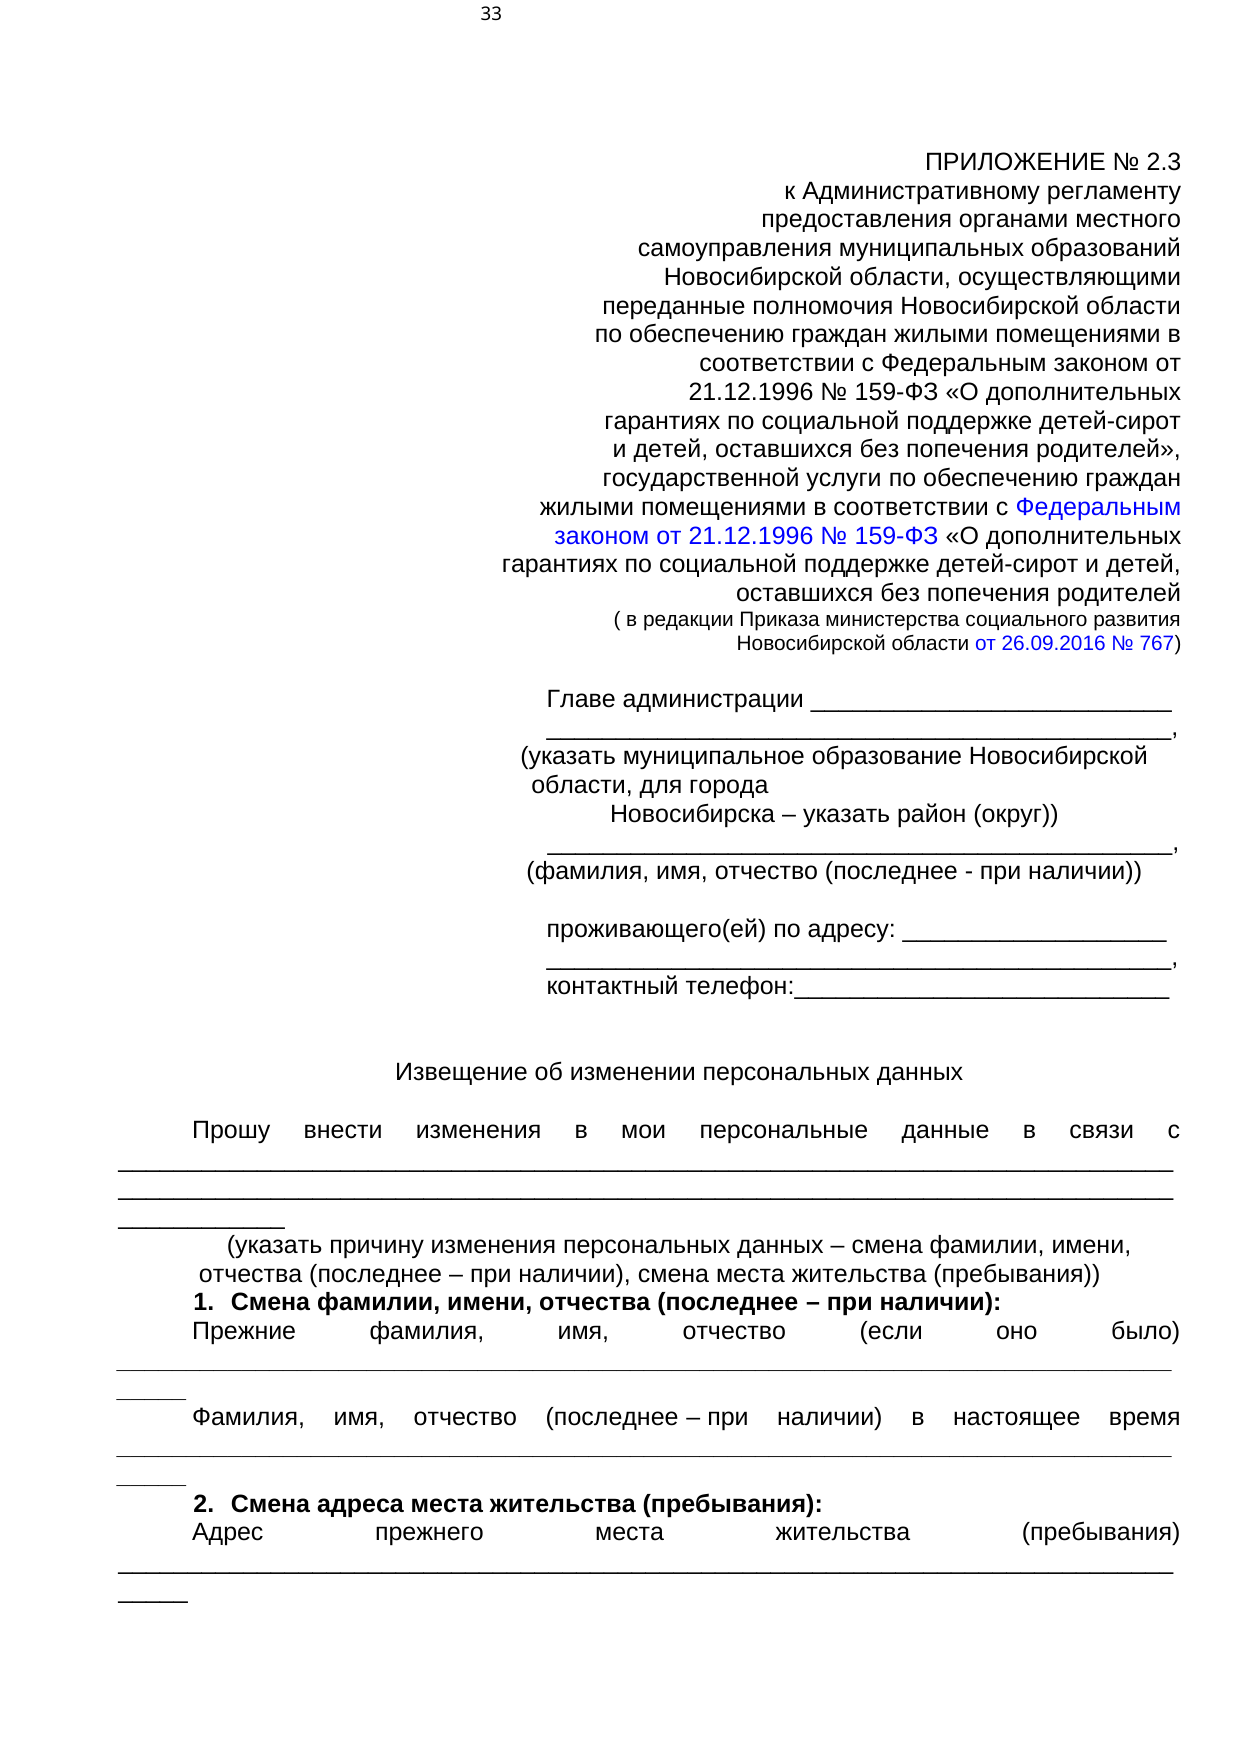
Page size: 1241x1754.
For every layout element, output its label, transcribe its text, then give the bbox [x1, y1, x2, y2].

list Смена фамилии, имени, отчества (последнее – при наличии): [193, 1287, 1181, 1316]
text _____________________________________________,(фамилия, имя, отчество (последнее - при наличии)) [487, 827, 1181, 885]
text _____________________________________________, [487, 942, 1181, 971]
text по обеспечению граждан жилыми помещениями в [472, 319, 1181, 348]
text контактный телефон:___________________________ [487, 971, 1181, 1000]
text к Административному регламенту [472, 176, 1181, 204]
text соответствии с Федеральным законом от [472, 348, 1181, 377]
text Прежние фамилия, имя, отчество (если оно было) _________________________________________________________________________________ [118, 1316, 1181, 1402]
text Фамилия, имя, отчество (последнее – при наличии) в настоящее время _________________________________________________________________________________ [118, 1402, 1181, 1488]
text предоставления органами местного [472, 204, 1181, 233]
text Извещение об изменении персональных данных [118, 1057, 1181, 1086]
text Прошу внести изменения в мои персональные данные в связи с ____________________________________________________________________________________________________________________________________________________________________ [118, 1115, 1181, 1230]
text проживающего(ей) по адресу: ___________________ [487, 913, 1181, 942]
text и детей, оставшихся без попечения родителей», [472, 434, 1181, 463]
text Новосибирска – указать район (округ)) [118, 798, 1181, 827]
list Смена адреса места жительства (пребывания): [193, 1488, 1181, 1517]
text _____________________________________________, [487, 712, 1181, 741]
text переданные полномочия Новосибирской области [472, 291, 1181, 319]
text Главе администрации __________________________ [487, 683, 1181, 712]
text 21.12.1996 № 159-ФЗ «О дополнительных [472, 377, 1181, 406]
text ( в редакции Приказа министерства социального развития Новосибирской области от 26.09.2016 № 767) [472, 607, 1181, 655]
text государственной услуги по обеспечению граждан жилыми помещениями в соответствии с Федеральным законом от 21.12.1996 № 159-ФЗ «О дополнительных гарантиях по социальной поддержке детей-сирот и детей, оставшихся без попечения родителей [472, 463, 1181, 607]
text (указать муниципальное образование Новосибирской области, для города [118, 741, 1181, 798]
text гарантиях по социальной поддержке детей-сирот [472, 406, 1181, 434]
text ПРИЛОЖЕНИЕ № 2.3 [472, 147, 1181, 176]
text (указать причину изменения персональных данных – смена фамилии, имени, отчества (последнее – при наличии), смена места жительства (пребывания)) [118, 1230, 1181, 1287]
text самоуправления муниципальных образований [472, 233, 1181, 262]
text Адрес прежнего места жительства (пребывания) _________________________________________________________________________________ [118, 1517, 1181, 1603]
text Новосибирской области, осуществляющими [472, 262, 1181, 291]
